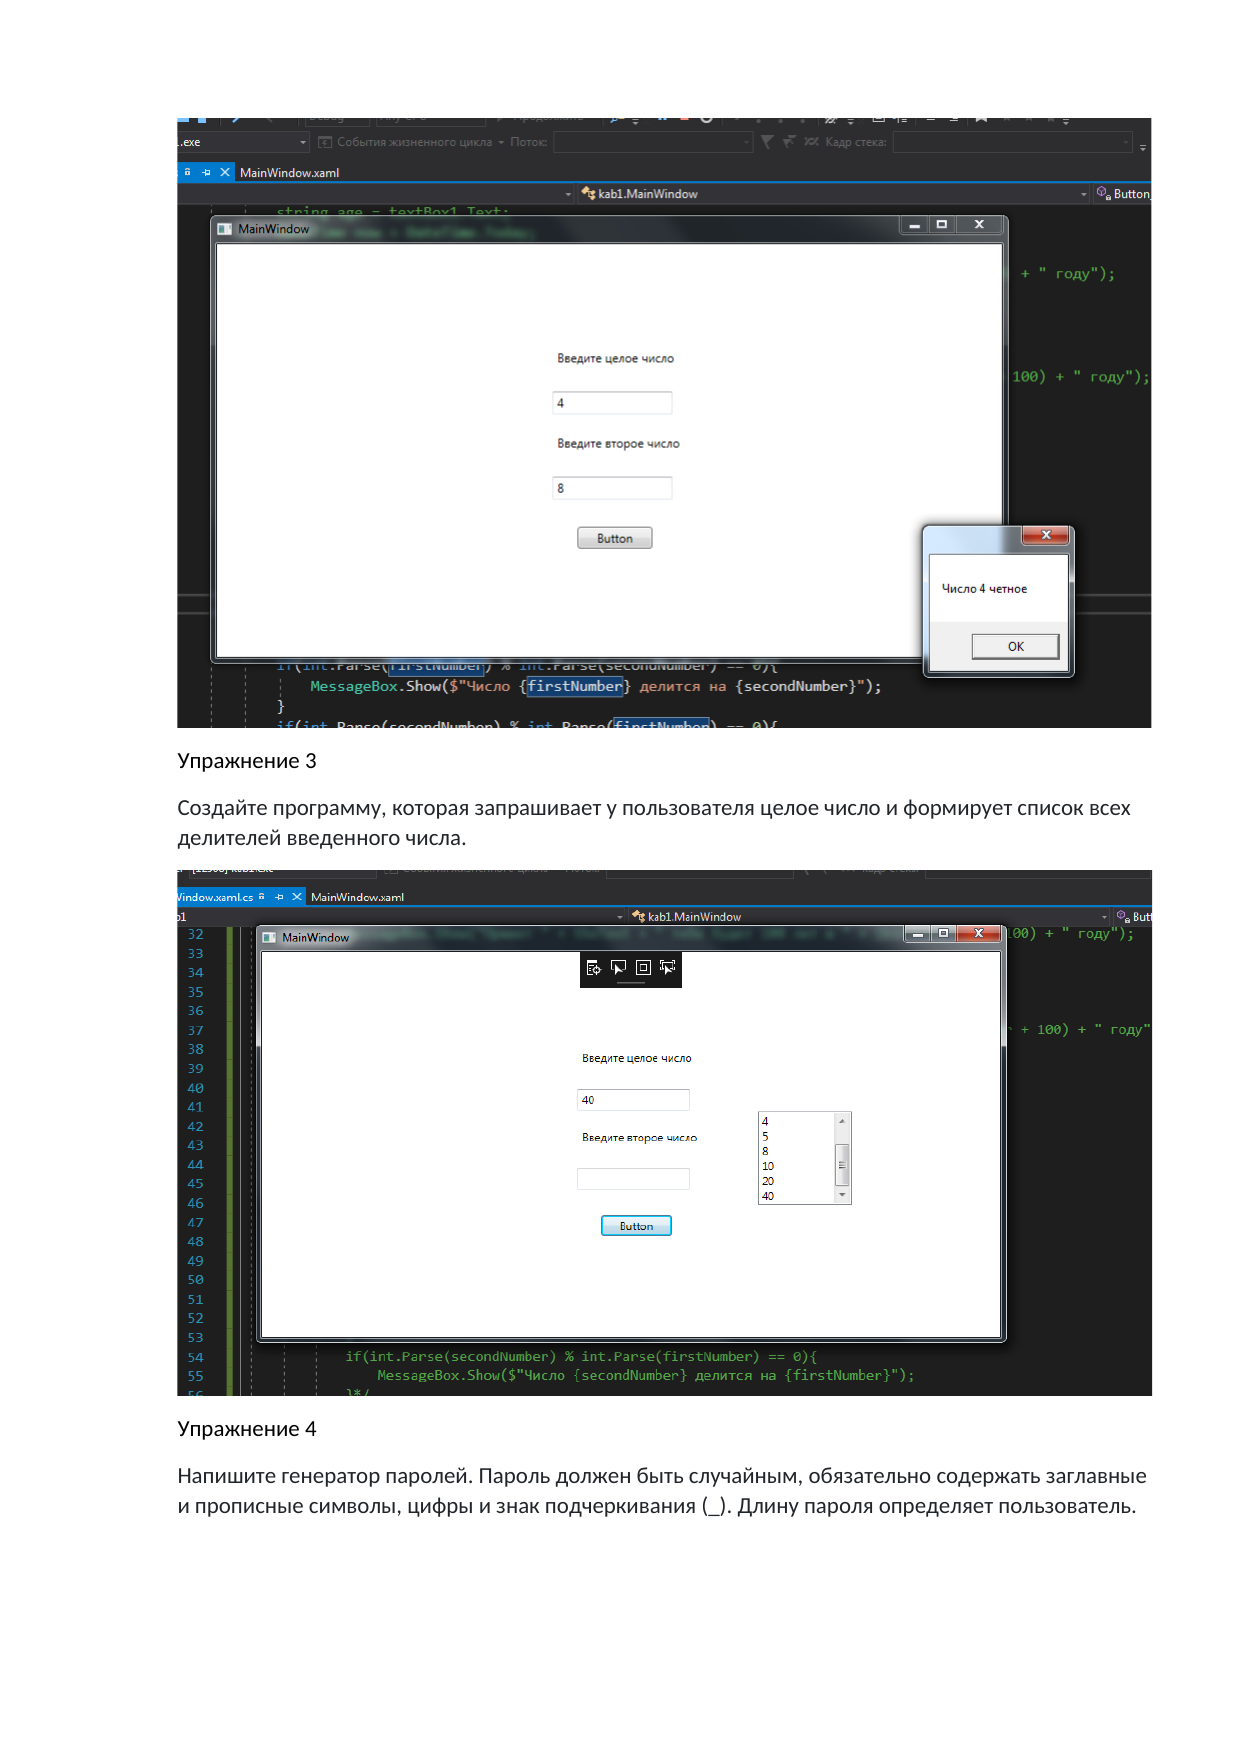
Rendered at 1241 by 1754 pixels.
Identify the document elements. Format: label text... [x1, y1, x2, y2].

text Упражнение 3 [177, 746, 1152, 774]
text Напишите генератор паролей. Пароль должен быть случайным, обязательно содержать заглавные и прописные символы, цифры и знак подчеркивания (_). Длину пароля определяет пользователь. [177, 1461, 1152, 1519]
picture [177, 118, 1152, 728]
text Создайте программу, которая запрашивает у пользователя целое число и формирует список всех делителей введенного числа. [177, 793, 1152, 851]
picture [177, 870, 1153, 1396]
text Упражнение 4 [177, 1414, 1152, 1442]
